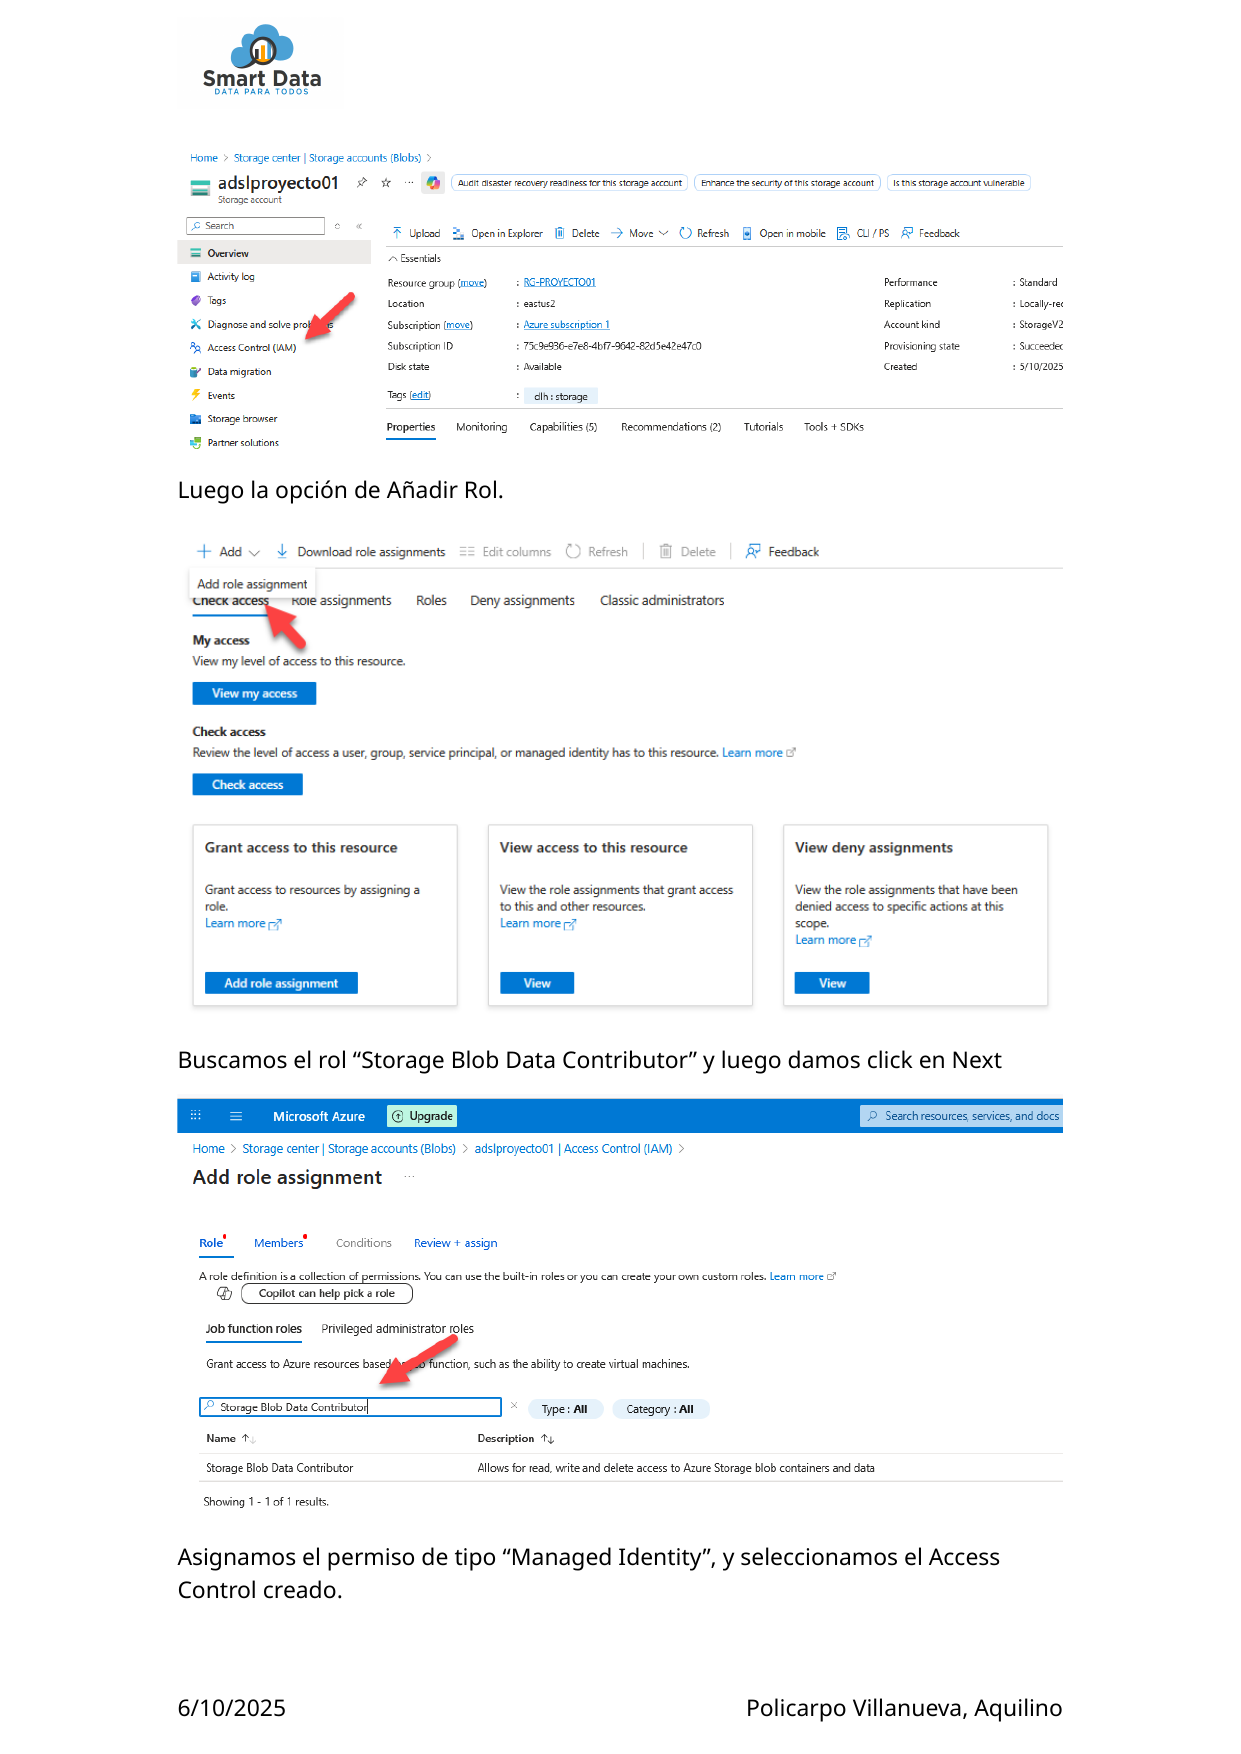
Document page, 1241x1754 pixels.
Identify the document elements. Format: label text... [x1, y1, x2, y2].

text Buscamos el rol “Storage Blob Data Contributor” y luego damos click en Next [177, 1044, 1063, 1075]
text Luego la opción de Añadir Rol. [177, 474, 1063, 505]
picture [177, 1094, 1063, 1522]
picture [177, 17, 344, 109]
picture [177, 524, 1063, 1025]
text Asignamos el permiso de tipo “Managed Identity”, y seleccionamos el Access Control creado. [177, 1541, 1063, 1606]
picture [177, 147, 1063, 455]
